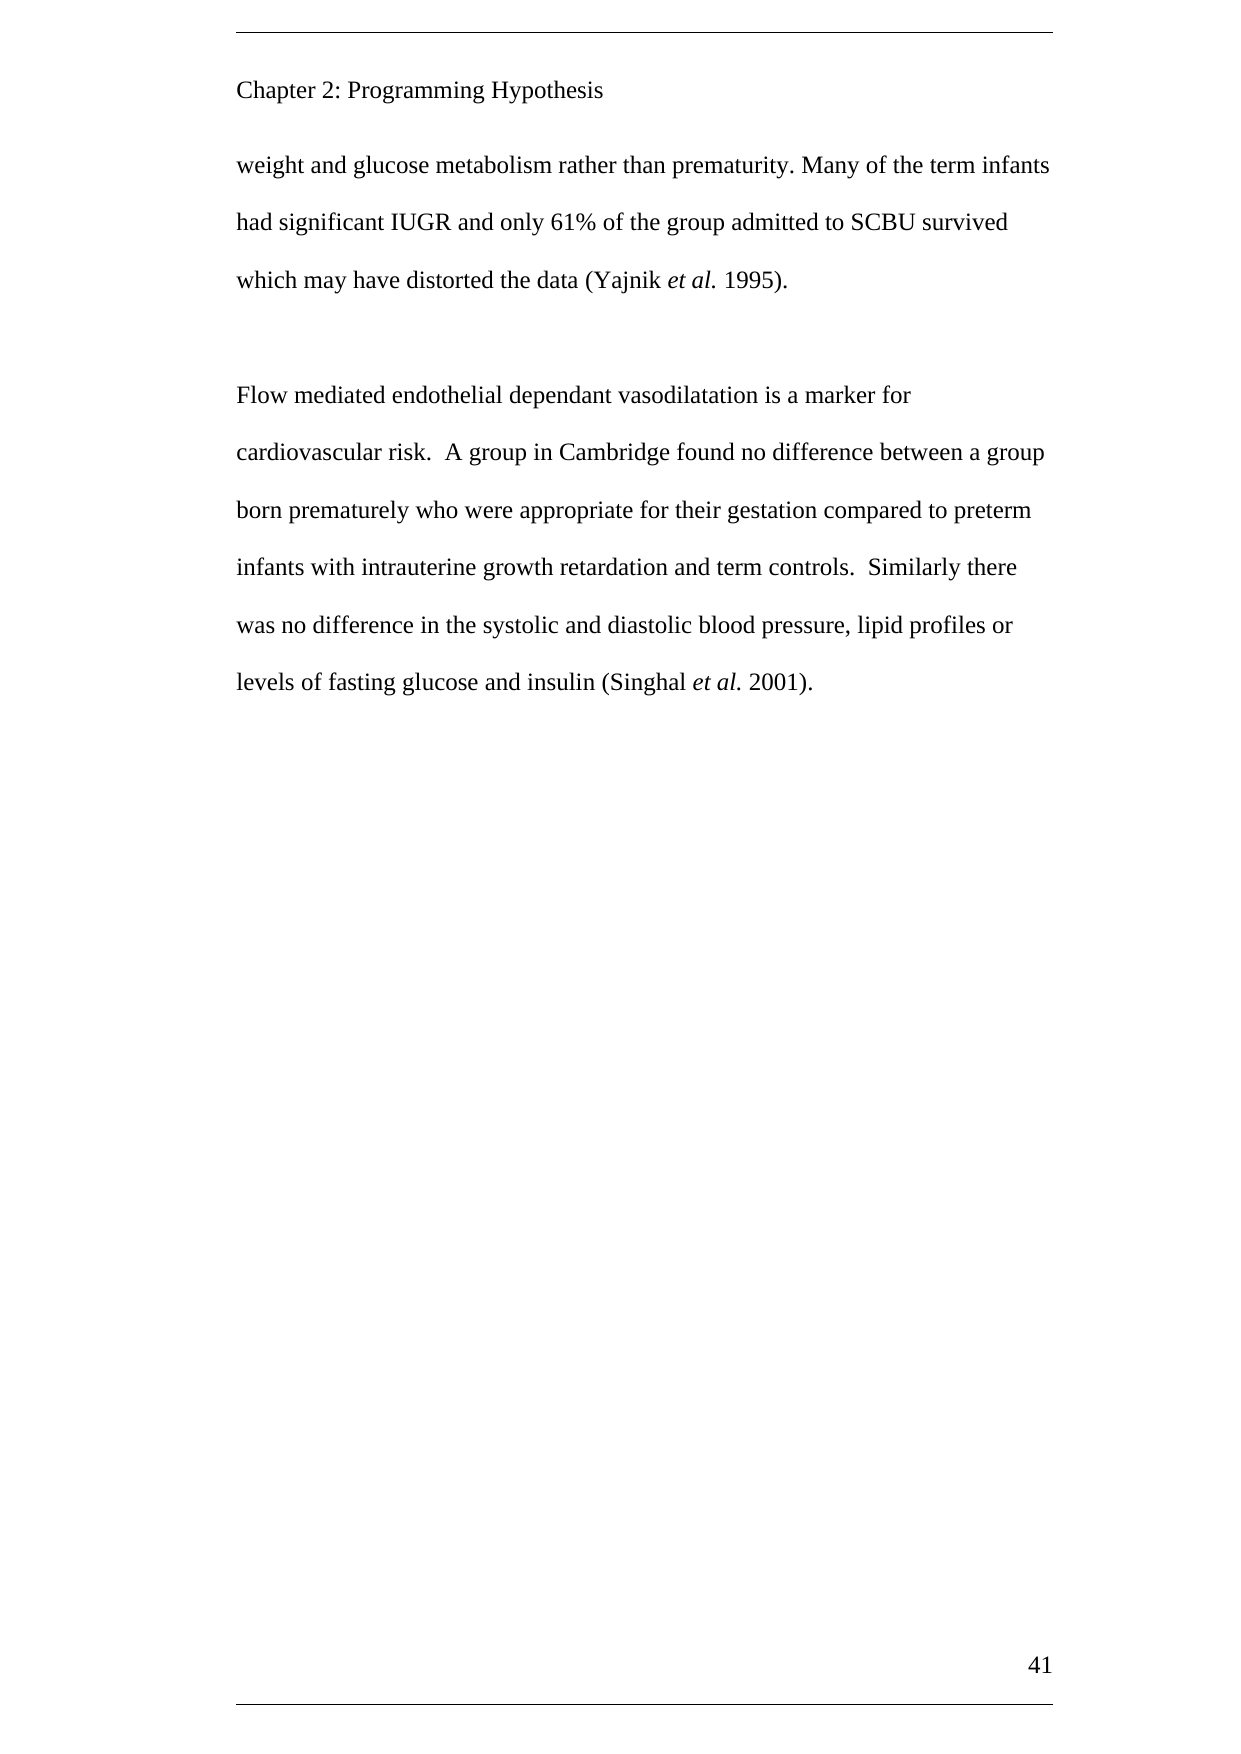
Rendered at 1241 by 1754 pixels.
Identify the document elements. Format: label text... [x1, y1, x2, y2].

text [236, 150, 1053, 294]
text Flow mediated endothelial dependant vasodilatation is a marker for cardiovascular risk. A group in found no difference between a group born prematurely who were appropriate for their gestation compared to preterm infants with intrauterine growth retardation and term controls. Similarly there was no difference in the systolic and diastolic blood pressure, lipid profiles or levels of fasting glucose and insulin (Singhal et al. 2001). [236, 380, 1053, 696]
